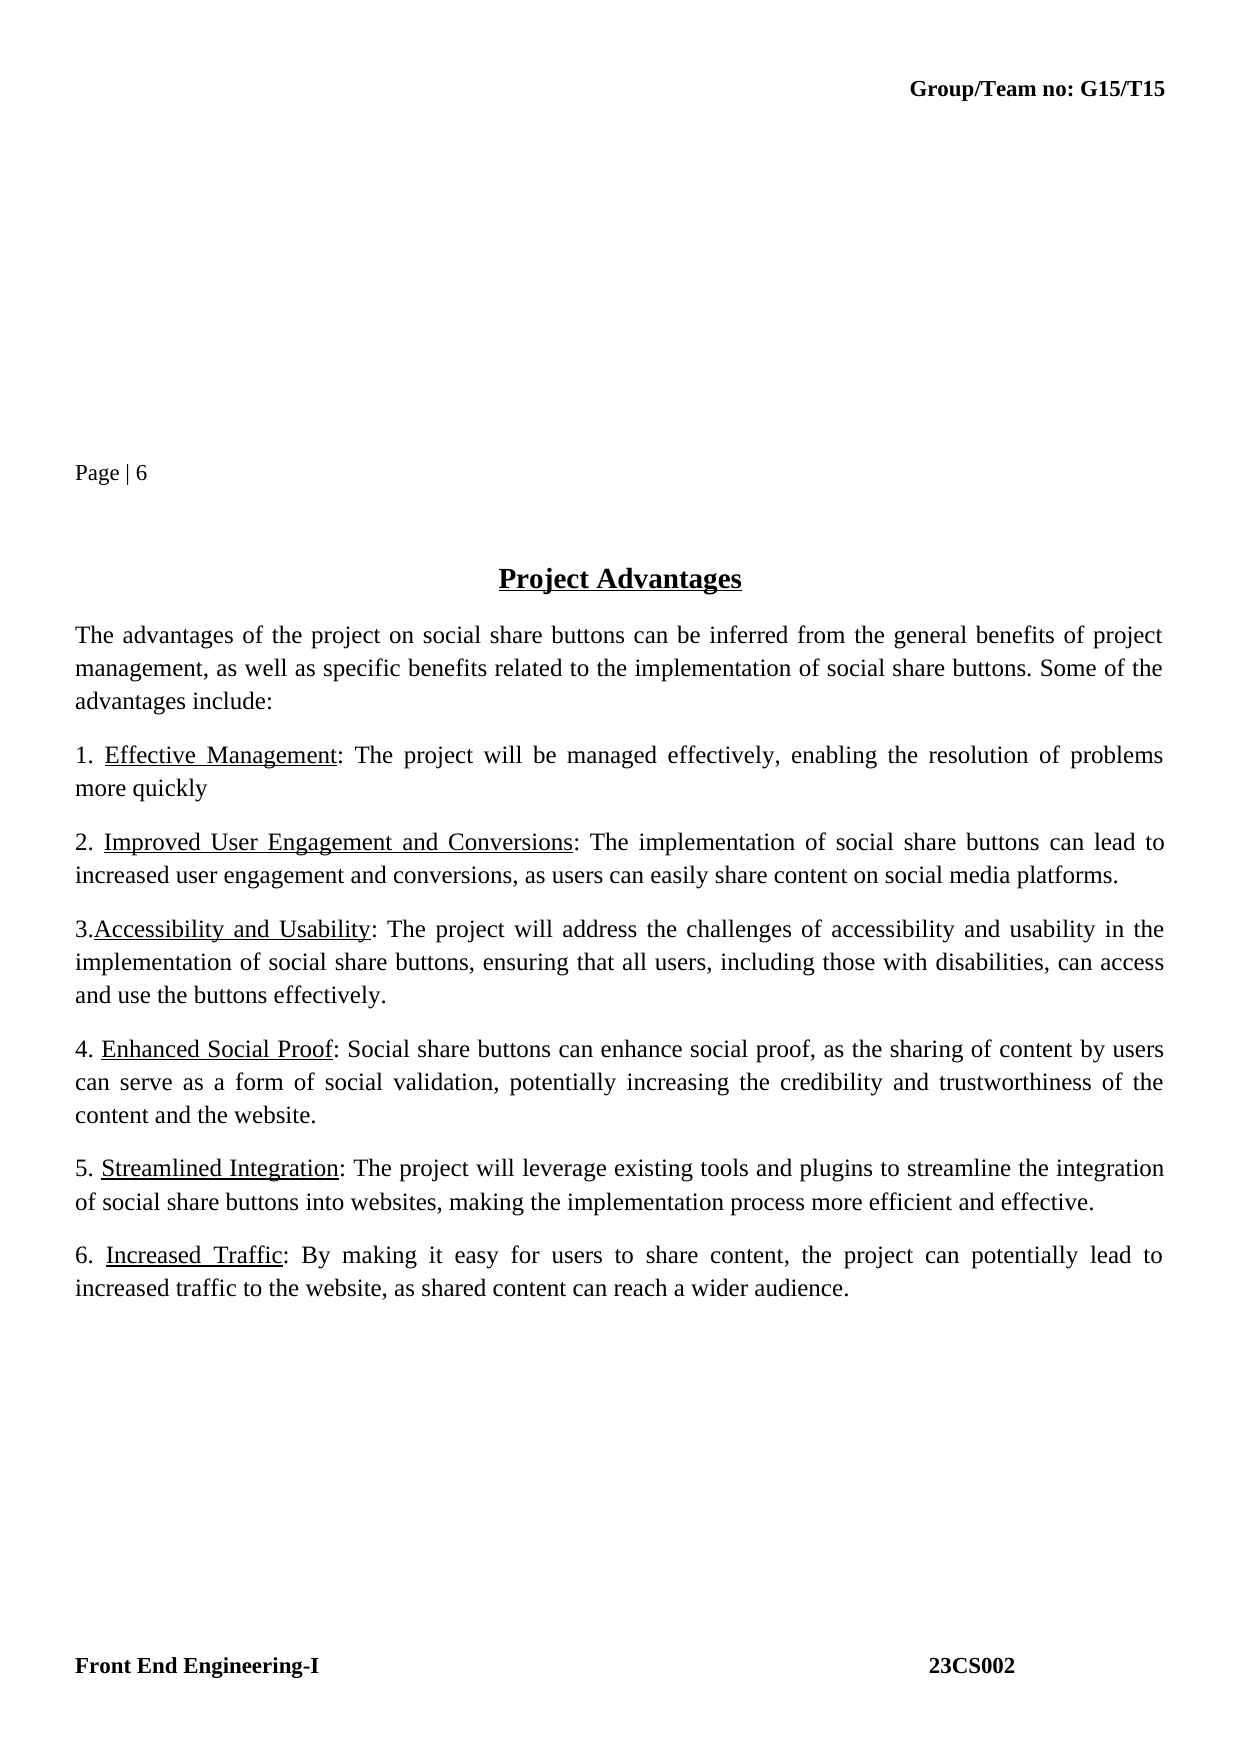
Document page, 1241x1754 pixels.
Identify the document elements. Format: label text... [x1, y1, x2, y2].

text The advantages of the project on social share buttons can be inferred from the general benefits of project management, as well as specific benefits related to the implementation of social share buttons. Some of the advantages include: [75, 620, 1165, 715]
text Project Advantages [75, 561, 1165, 594]
text Page | 6 [75, 459, 1165, 485]
text 1. Effective Management: The project will be managed effectively, enabling the resolution of problems more quickly [75, 740, 1165, 802]
text 2. Improved User Engagement and Conversions: The implementation of social share buttons can lead to increased user engagement and conversions, as users can easily share content on social media platforms. [75, 827, 1165, 889]
text 3.Accessibility and Usability: The project will address the challenges of accessibility and usability in the implementation of social share buttons, ensuring that all users, including those with disabilities, can access and use the buttons effectively. [75, 914, 1165, 1008]
text 6. Increased Traffic: By making it easy for users to share content, the project can potentially lead to increased traffic to the website, as shared content can reach a wider audience. [75, 1240, 1165, 1302]
text 5. Streamlined Integration: The project will leverage existing tools and plugins to streamline the integration of social share buttons into websites, making the implementation process more efficient and effective. [75, 1153, 1165, 1215]
text 4. Enhanced Social Proof: Social share buttons can enhance social proof, as the sharing of content by users can serve as a form of social validation, potentially increasing the credibility and trustworthiness of the content and the website. [75, 1034, 1165, 1128]
